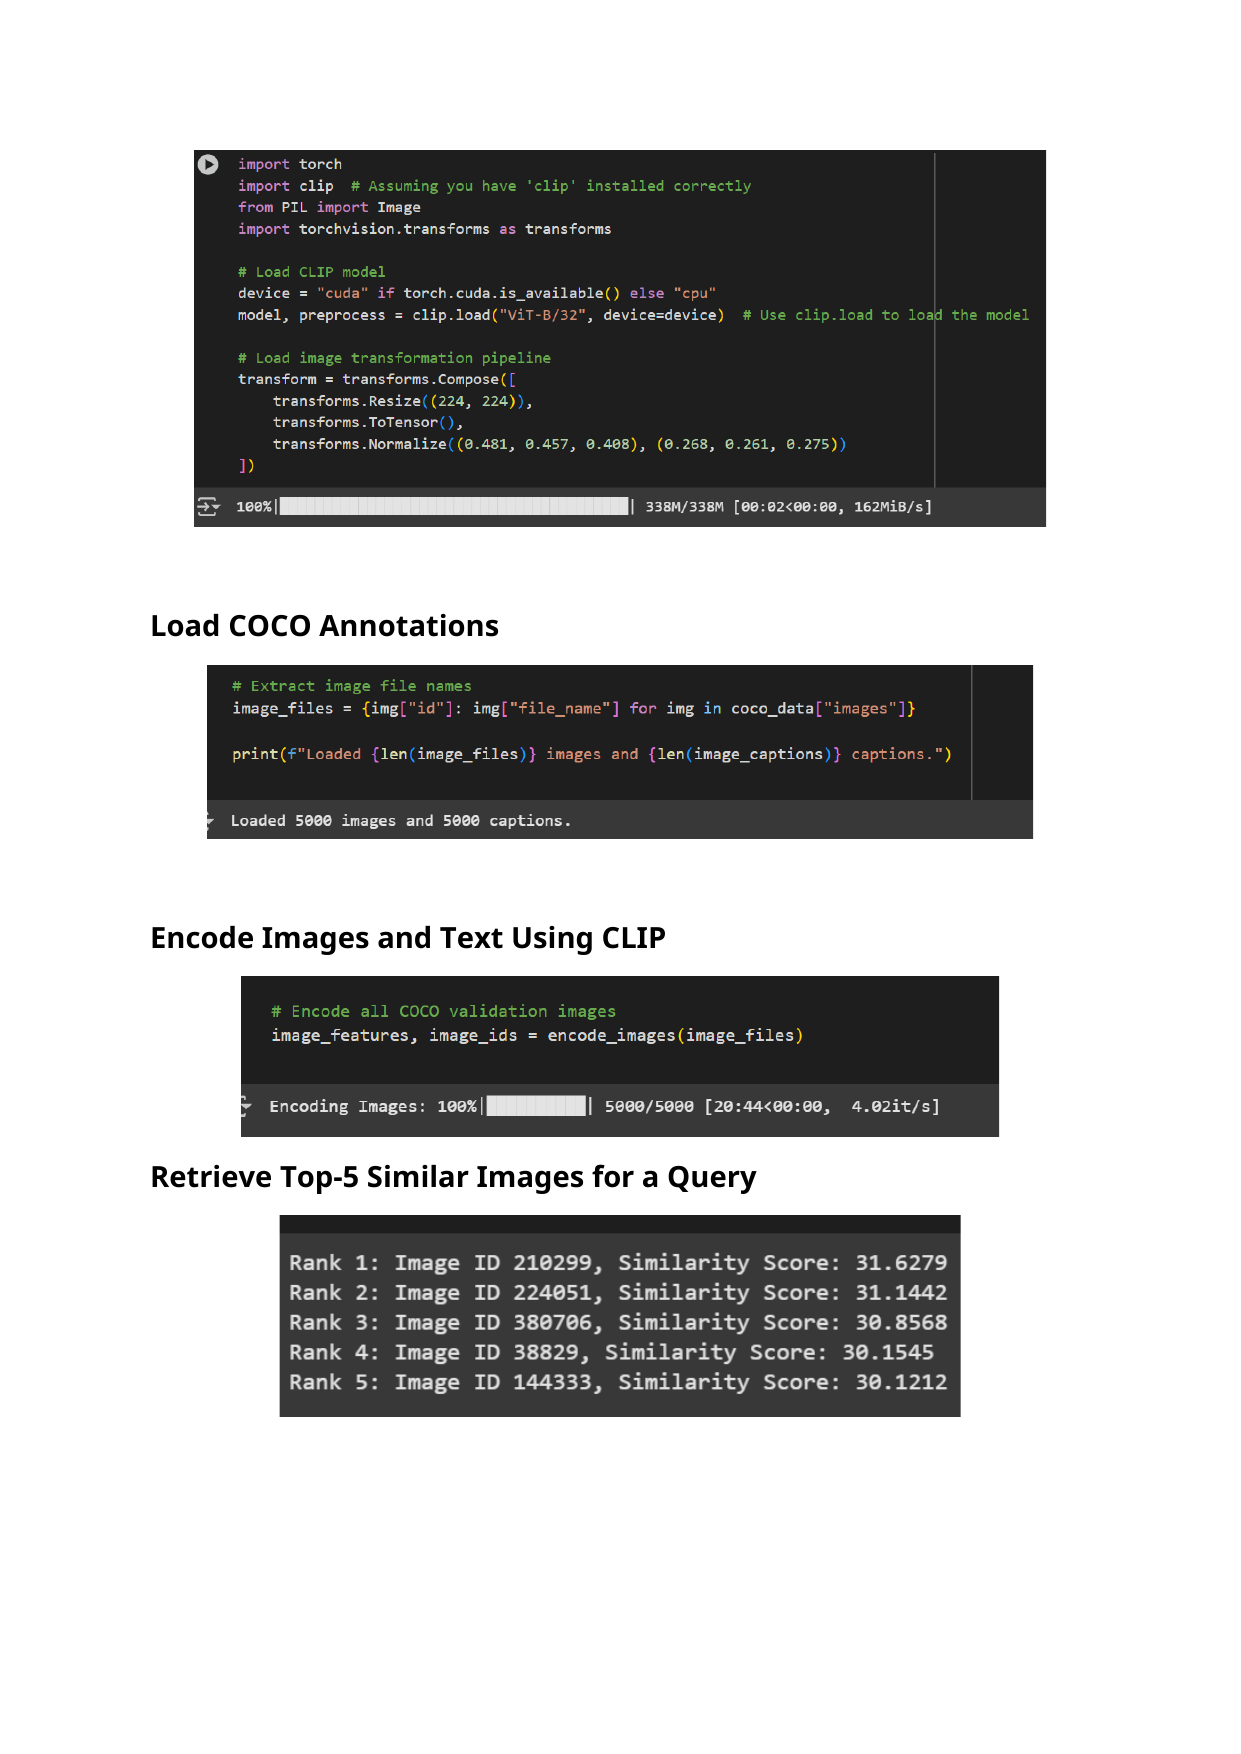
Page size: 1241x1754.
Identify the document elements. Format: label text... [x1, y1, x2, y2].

picture [207, 665, 1034, 839]
picture [279, 1215, 961, 1417]
picture [241, 976, 1000, 1137]
text Retrieve Top-5 Similar Images for a Query [150, 1156, 1090, 1196]
text Encode Images and Text Using CLIP [150, 917, 1090, 957]
picture [194, 150, 1047, 527]
text Load COCO Annotations [150, 606, 1090, 645]
